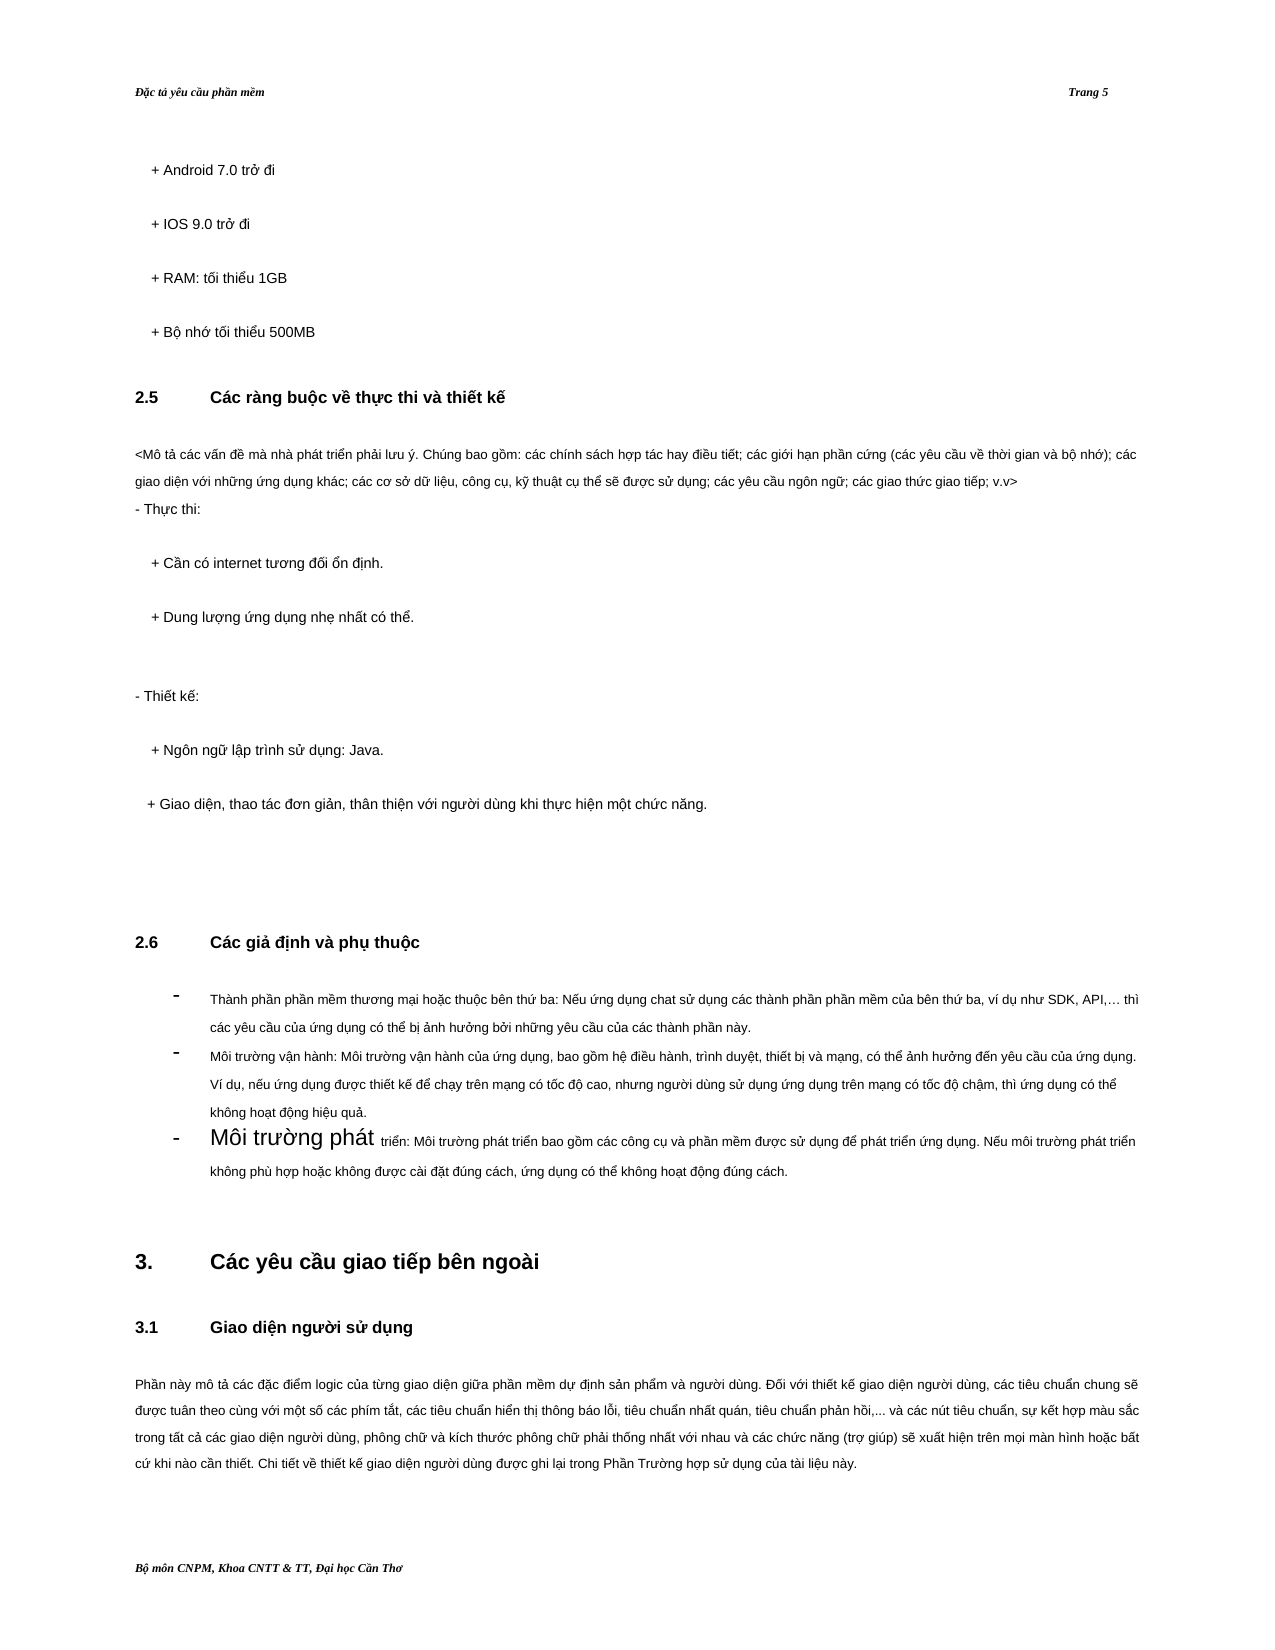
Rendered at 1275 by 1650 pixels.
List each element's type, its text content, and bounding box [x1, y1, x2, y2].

text + IOS 9.0 trở đi [135, 204, 1140, 233]
text + Bộ nhớ tối thiểu 500MB [135, 312, 1140, 340]
text + Android 7.0 trở đi [135, 150, 1140, 179]
text + RAM: tối thiểu 1GB [135, 258, 1140, 286]
subtitle Các ràng buộc về thực thi và thiết kế [135, 374, 1140, 407]
text + Ngôn ngữ lập trình sử dụng: Java. [135, 730, 1140, 758]
text + Cần có internet tương đối ổn định. [135, 543, 1140, 572]
subtitle Các yêu cầu giao tiếp bên ngoài [135, 1231, 1140, 1274]
text + Dung lượng ứng dụng nhẹ nhất có thể. [135, 597, 1140, 626]
list Môi trường vận hành: Môi trường vận hành của ứng dụng, bao gồm hệ điều hành, trình duyệt, thiết bị và mạng, có thể ảnh hưởng đến yêu cầu của ứng dụng. Ví dụ, nếu ứng dụng được thiết kế để chạy trên mạng có tốc độ cao, nhưng người dùng sử dụng ứng dụng trên mạng có tốc độ chậm, thì ứng dụng có thể không hoạt động hiệu quả. [172, 1038, 1140, 1121]
text - Thực thi: [135, 489, 1140, 518]
subtitle Giao diện người sử dụng [135, 1303, 1140, 1337]
subtitle Các giả định và phụ thuộc [135, 918, 1140, 952]
text + Giao diện, thao tác đơn giản, thân thiện với người dùng khi thực hiện một chức năng. [135, 783, 1140, 812]
list Thành phần phần mềm thương mại hoặc thuộc bên thứ ba: Nếu ứng dụng chat sử dụng các thành phần phần mềm của bên thứ ba, ví dụ như SDK, API,… thì các yêu cầu của ứng dụng có thể bị ảnh hưởng bởi những yêu cầu của các thành phần này. [172, 981, 1140, 1036]
text Phần này mô tả các đặc điểm logic của từng giao diện giữa phần mềm dự định sản phẩm và người dùng. Đối với thiết kế giao diện người dùng, các tiêu chuẩn chung sẽ được tuân theo cùng với một số các phím tắt, các tiêu chuẩn hiển thị thông báo lỗi, tiêu chuẩn nhất quán, tiêu chuẩn phản hồi,... và các nút tiêu chuẩn, sự kết hợp màu sắc trong tất cả các giao diện người dùng, phông chữ và kích thước phông chữ phải thống nhất với nhau và các chức năng (trợ giúp) sẽ xuất hiện trên mọi màn hình hoặc bất cứ khi nào cần thiết. Chi tiết về thiết kế giao diện người dùng được ghi lại trong Phần Trường hợp sử dụng của tài liệu này. [135, 1366, 1140, 1471]
text - Thiết kế: [135, 676, 1140, 704]
list Môi trường phát triển: Môi trường phát triển bao gồm các công cụ và phần mềm được sử dụng để phát triển ứng dụng. Nếu môi trường phát triển không phù hợp hoặc không được cài đặt đúng cách, ứng dụng có thể không hoạt động đúng cách. [172, 1123, 1140, 1179]
text <Mô tả các vấn đề mà nhà phát triển phải lưu ý. Chúng bao gồm: các chính sách hợp tác hay điều tiết; các giới hạn phần cứng (các yêu cầu về thời gian và bộ nhớ); các giao diện với những ứng dụng khác; các cơ sở dữ liệu, công cụ, kỹ thuật cụ thể sẽ được sử dụng; các yêu cầu ngôn ngữ; các giao thức giao tiếp; v.v> [135, 436, 1140, 489]
